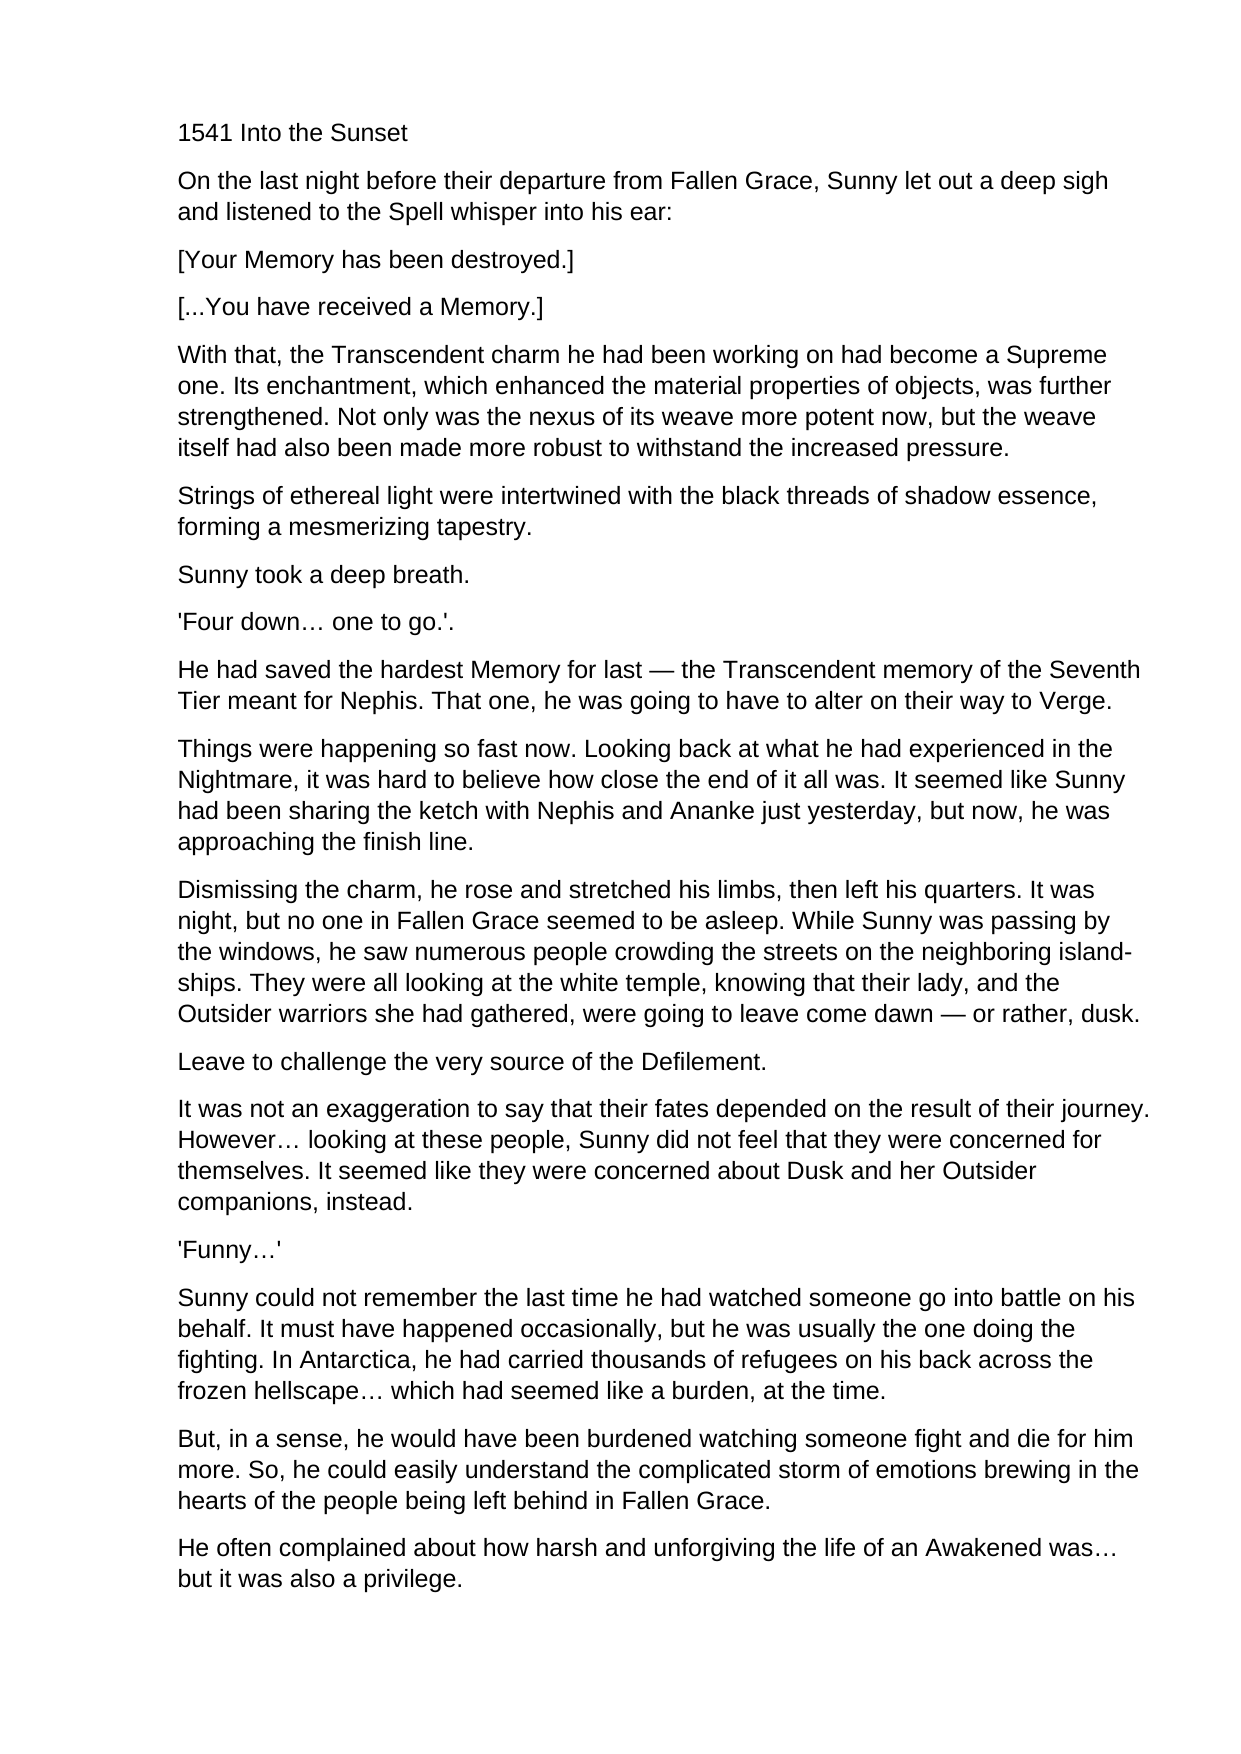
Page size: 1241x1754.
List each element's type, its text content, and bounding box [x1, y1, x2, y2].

text On the last night before their departure from Fallen Grace, Sunny let out a deep sigh and listened to the Spell whisper into his ear: [177, 166, 1152, 226]
text 1541 Into the Sunset [177, 118, 1152, 147]
text Sunny took a deep breath. [177, 559, 1152, 588]
text With that, the Transcendent charm he had been working on had become a Supreme one. Its enchantment, which enhanced the material properties of objects, was further strengthened. Not only was the nexus of its weave more potent now, but the weave itself had also been made more robust to withstand the increased pressure. [177, 340, 1152, 462]
text Leave to challenge the very source of the Defilement. [177, 1046, 1152, 1075]
text But, in a sense, he would have been burdened watching someone fight and die for him more. So, he could easily understand the complicated storm of emotions brewing in the hearts of the people being left behind in Fallen Grace. [177, 1423, 1152, 1514]
text Strings of ethereal light were intertwined with the black threads of shadow essence, forming a mesmerizing tapestry. [177, 481, 1152, 541]
text It was not an exaggeration to say that their fates depended on the result of their journey. However… looking at these people, Sunny did not feel that they were concerned for themselves. It seemed like they were concerned about Dusk and her Outsider companions, instead. [177, 1094, 1152, 1216]
text Things were happening so fast now. Looking back at what he had experienced in the Nightmare, it was hard to believe how close the end of it all was. It seemed like Sunny had been sharing the ketch with Nephis and Ananke just yesterday, but now, he was approaching the finish line. [177, 734, 1152, 856]
text 'Funny…' [177, 1235, 1152, 1264]
text 'Four down… one to go.'. [177, 607, 1152, 636]
text [Your Memory has been destroyed.] [177, 244, 1152, 273]
text Dismissing the charm, he rose and stretched his limbs, then left his quarters. It was night, but no one in Fallen Grace seemed to be asleep. While Sunny was passing by the windows, he saw numerous people crowding the streets on the neighboring island-ships. They were all looking at the white temple, knowing that their lady, and the Outsider warriors she had gathered, were going to leave come dawn — or rather, dusk. [177, 874, 1152, 1027]
text [...You have received a Memory.] [177, 292, 1152, 321]
text Sunny could not remember the last time he had watched someone go into battle on his behalf. It must have happened occasionally, but he was usually the one doing the fighting. In Antarctica, he had carried thousands of refugees on his back across the frozen hellscape… which had seemed like a burden, at the time. [177, 1283, 1152, 1404]
text He often complained about how harsh and unforgiving the life of an Awakened was… but it was also a privilege. [177, 1533, 1152, 1593]
text He had saved the hardest Memory for last — the Transcendent memory of the Seventh Tier meant for Nephis. That one, he was going to have to alter on their way to Verge. [177, 655, 1152, 715]
